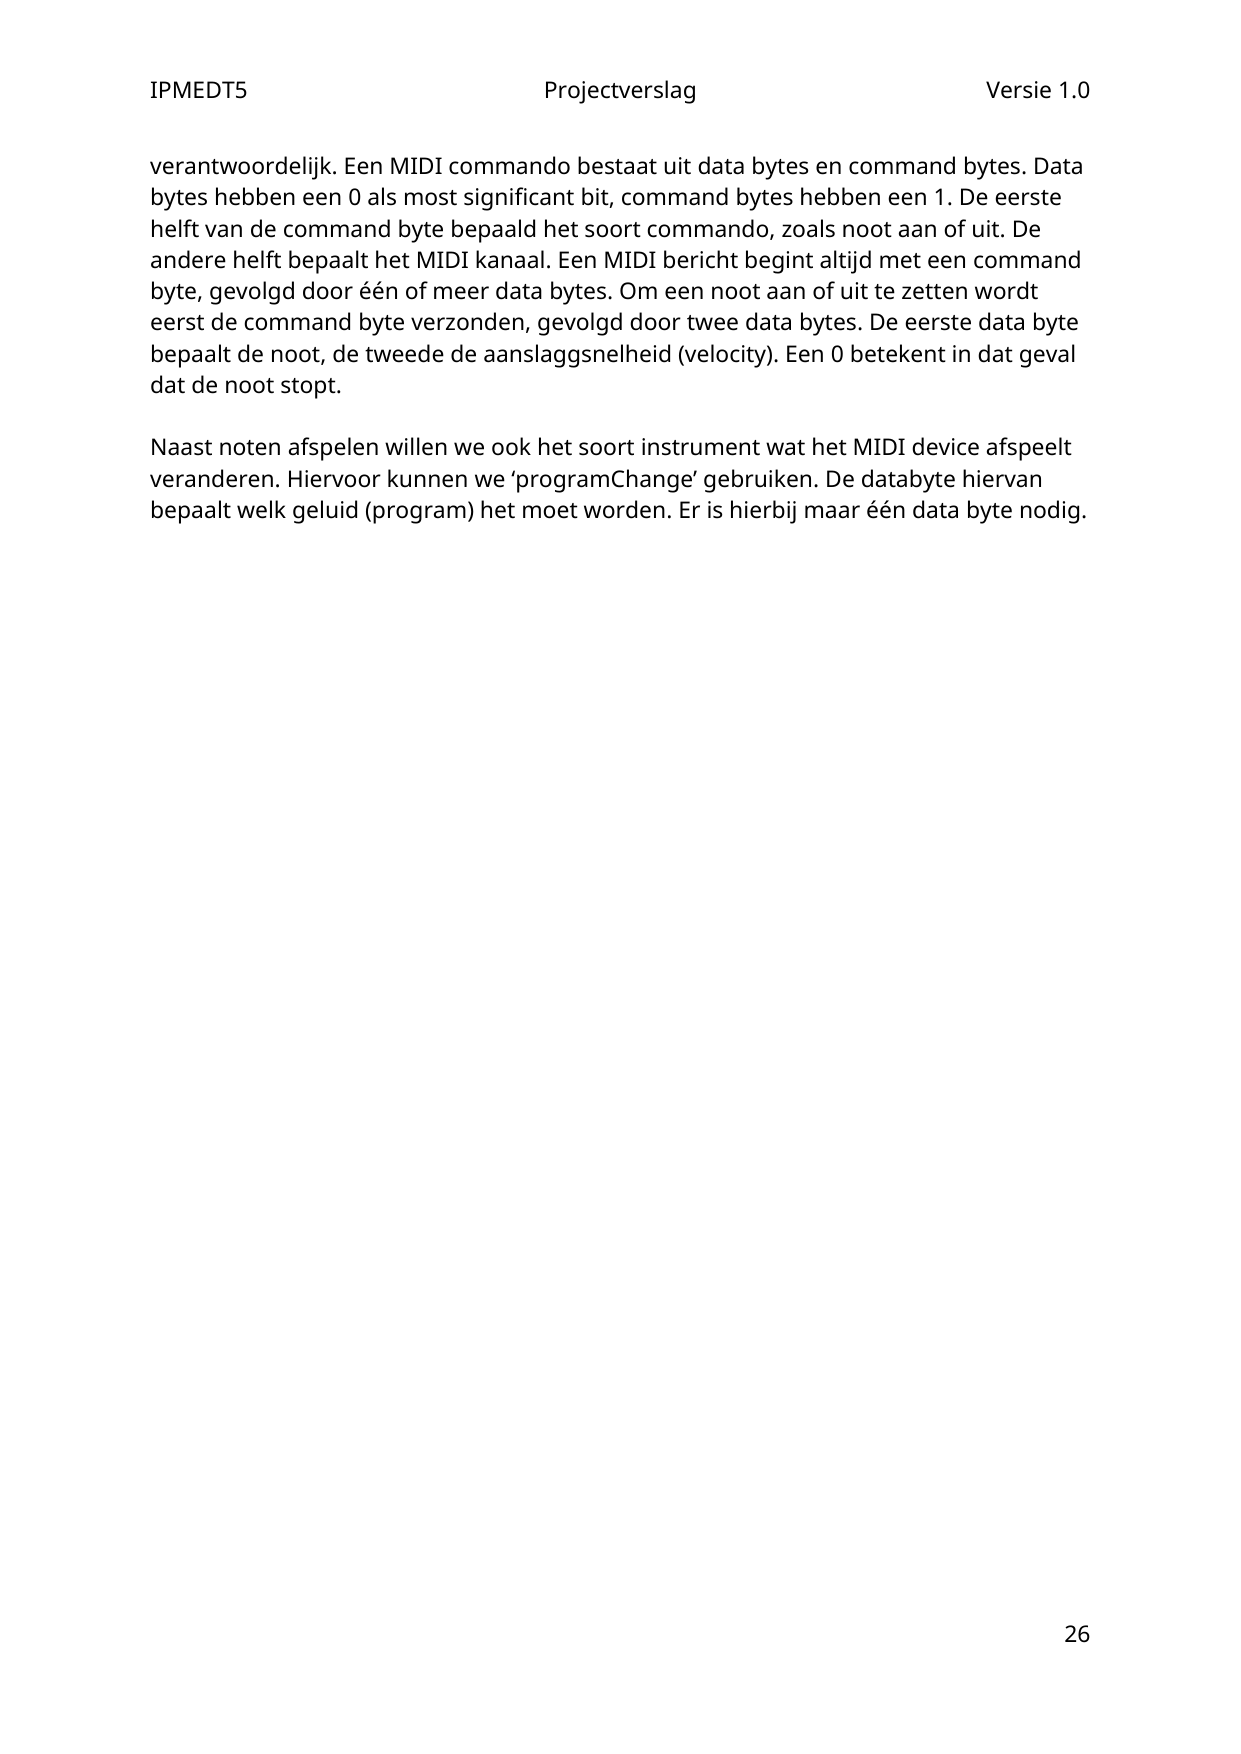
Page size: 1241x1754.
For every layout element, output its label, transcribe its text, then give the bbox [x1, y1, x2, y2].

text Naast noten afspelen willen we ook het soort instrument wat het MIDI device afspeelt veranderen. Hiervoor kunnen we ‘programChange’ gebruiken. De databyte hiervan bepaalt welk geluid (program) het moet worden. Er is hierbij maar één data byte nodig. [150, 431, 1090, 525]
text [150, 150, 1090, 400]
